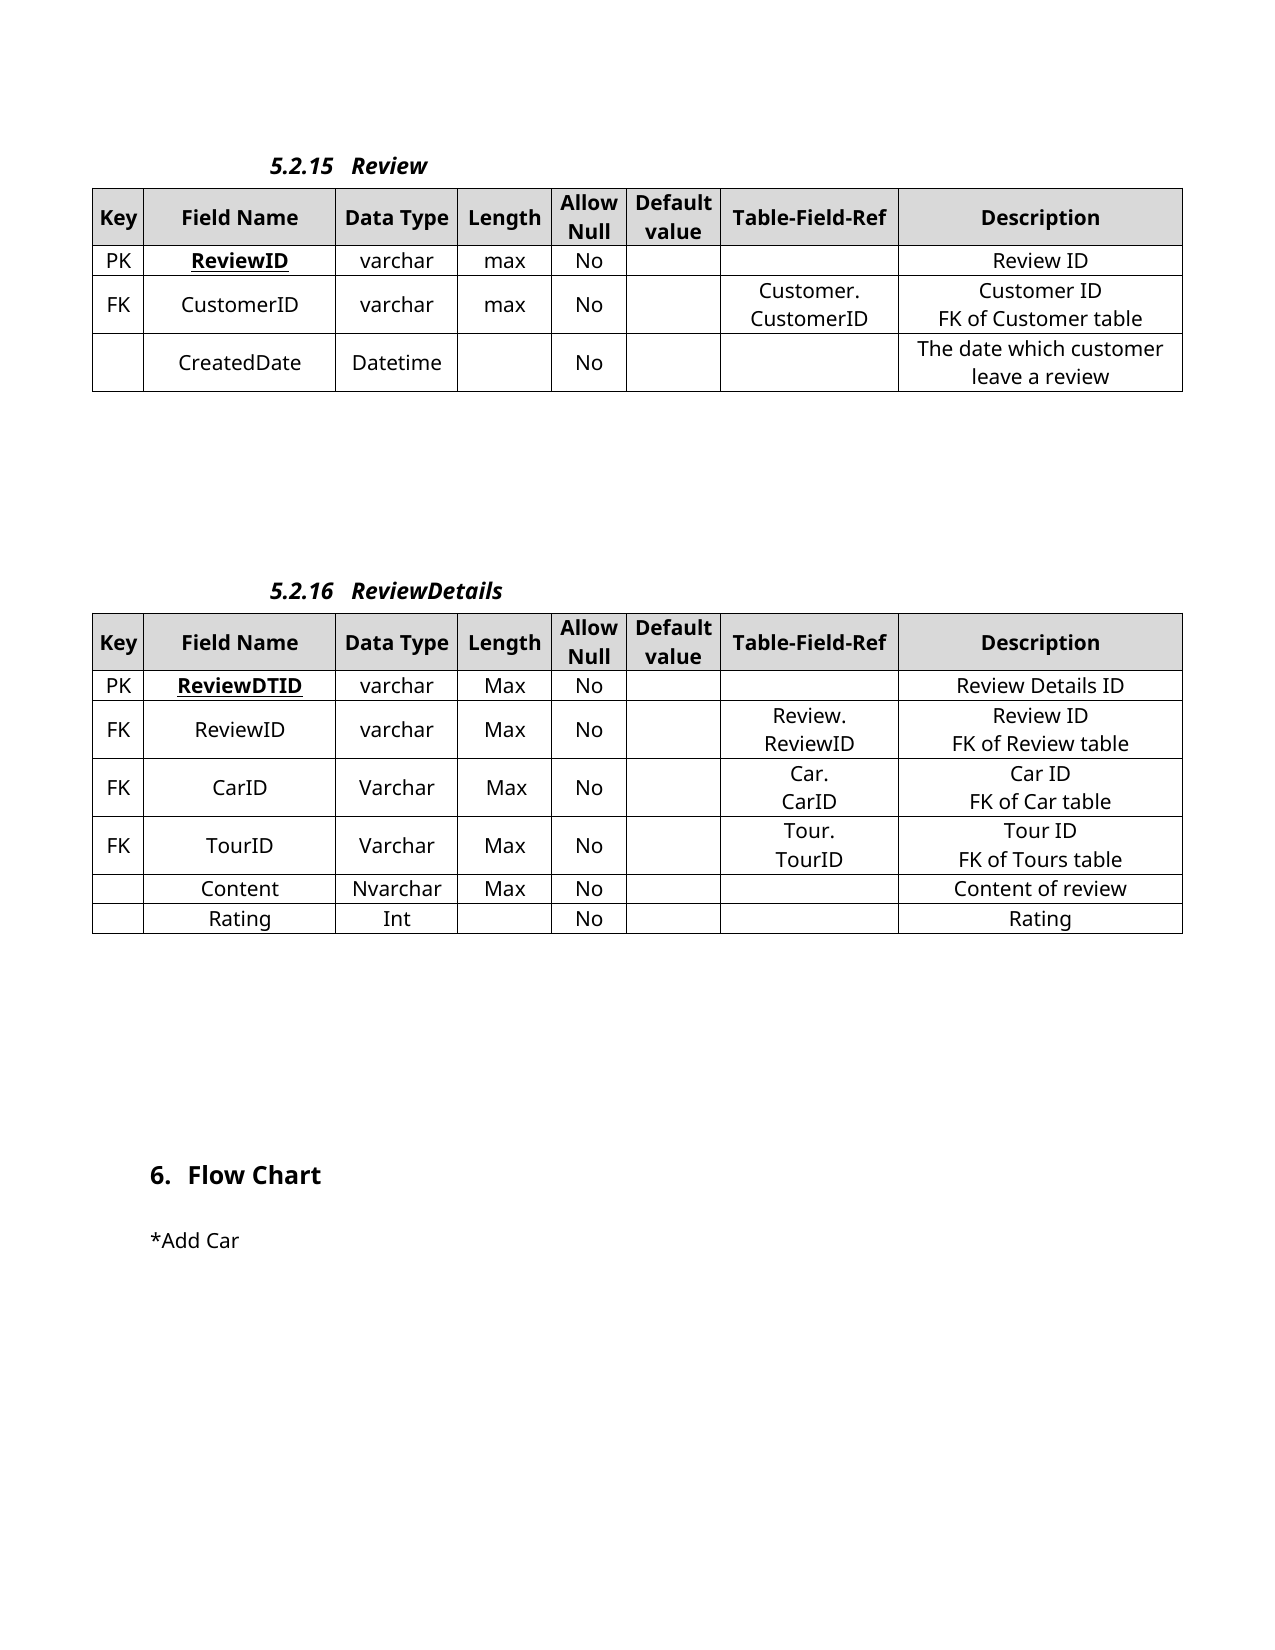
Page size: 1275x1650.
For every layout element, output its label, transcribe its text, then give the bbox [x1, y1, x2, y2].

table_cell Customer ID FK of Customer table [899, 276, 1182, 333]
table_cell [627, 904, 720, 932]
table_cell Max [458, 875, 551, 903]
table_header Field Name [144, 189, 335, 245]
table_cell FK [93, 276, 143, 333]
table_cell FK [93, 701, 143, 758]
table_header Default value [627, 614, 720, 670]
table_cell TourID [144, 817, 335, 873]
table_cell varchar [336, 276, 457, 333]
table_cell PK [93, 246, 143, 275]
subtitle Review [270, 150, 1125, 181]
table_cell [627, 246, 720, 275]
table_cell No [552, 701, 626, 758]
table_cell No [552, 817, 626, 873]
table_cell No [552, 671, 626, 700]
table_cell CreatedDate [144, 334, 335, 391]
subtitle ReviewDetails [270, 575, 1125, 606]
table_cell No [552, 875, 626, 903]
table_cell varchar [336, 671, 457, 700]
table_cell [627, 334, 720, 391]
table_cell Max [458, 701, 551, 758]
table_cell ReviewID [144, 701, 335, 758]
table_cell Varchar [336, 759, 457, 816]
table_cell Customer. CustomerID [721, 276, 898, 333]
table_cell Rating [899, 904, 1182, 932]
table_cell [627, 759, 720, 816]
table_cell Review ID FK of Review table [899, 701, 1182, 758]
table_cell [721, 671, 898, 700]
table_cell No [552, 334, 626, 391]
table_cell Review Details ID [899, 671, 1182, 700]
table_header Data Type [336, 614, 457, 670]
table_header Allow Null [552, 189, 626, 245]
table_cell CustomerID [144, 276, 335, 333]
table_header Description [899, 189, 1182, 245]
table_header Description [899, 614, 1182, 670]
table_header Field Name [144, 614, 335, 670]
table_header Length [458, 189, 551, 245]
table_cell max [458, 276, 551, 333]
table_cell CarID [144, 759, 335, 816]
table_cell Rating [144, 904, 335, 932]
table_cell varchar [336, 246, 457, 275]
table_cell FK [93, 759, 143, 816]
table_cell Max [458, 671, 551, 700]
table_cell Car ID FK of Car table [899, 759, 1182, 816]
table_cell Content of review [899, 875, 1182, 903]
table_header Data Type [336, 189, 457, 245]
table_cell Tour. TourID [721, 817, 898, 873]
table_cell [721, 904, 898, 932]
table_header Allow Null [552, 614, 626, 670]
table_cell [721, 334, 898, 391]
table_cell Max [458, 817, 551, 873]
table_cell ReviewID [144, 246, 335, 275]
table_cell varchar [336, 701, 457, 758]
table_header Table-Field-Ref [721, 189, 898, 245]
table_cell [627, 817, 720, 873]
table_header Key [93, 614, 143, 670]
text *Add Car [150, 1226, 1125, 1255]
table_cell FK [93, 817, 143, 873]
table_cell [93, 904, 143, 932]
table_cell Car. CarID [721, 759, 898, 816]
table_cell No [552, 904, 626, 932]
table_cell Int [336, 904, 457, 932]
table_cell [458, 904, 551, 932]
table_cell No [552, 276, 626, 333]
table_cell Nvarchar [336, 875, 457, 903]
table_header Length [458, 614, 551, 670]
table_cell Datetime [336, 334, 457, 391]
table_cell Max [458, 759, 551, 816]
table_cell Review. ReviewID [721, 701, 898, 758]
table_cell No [552, 246, 626, 275]
table_cell The date which customer leave a review [899, 334, 1182, 391]
table_cell ReviewDTID [144, 671, 335, 700]
table_cell [93, 334, 143, 391]
table_cell Tour ID FK of Tours table [899, 817, 1182, 873]
table_header Table-Field-Ref [721, 614, 898, 670]
table_cell [627, 701, 720, 758]
table_cell [458, 334, 551, 391]
table_cell [721, 246, 898, 275]
table_cell No [552, 759, 626, 816]
table_header Key [93, 189, 143, 245]
table_cell Varchar [336, 817, 457, 873]
table_cell max [458, 246, 551, 275]
table_cell [93, 875, 143, 903]
table_cell [627, 276, 720, 333]
table_cell PK [93, 671, 143, 700]
table_cell [627, 875, 720, 903]
subtitle Flow Chart [150, 1158, 1125, 1192]
table_cell [627, 671, 720, 700]
table_header Default value [627, 189, 720, 245]
table_cell [721, 875, 898, 903]
table_cell Content [144, 875, 335, 903]
table_cell Review ID [899, 246, 1182, 275]
